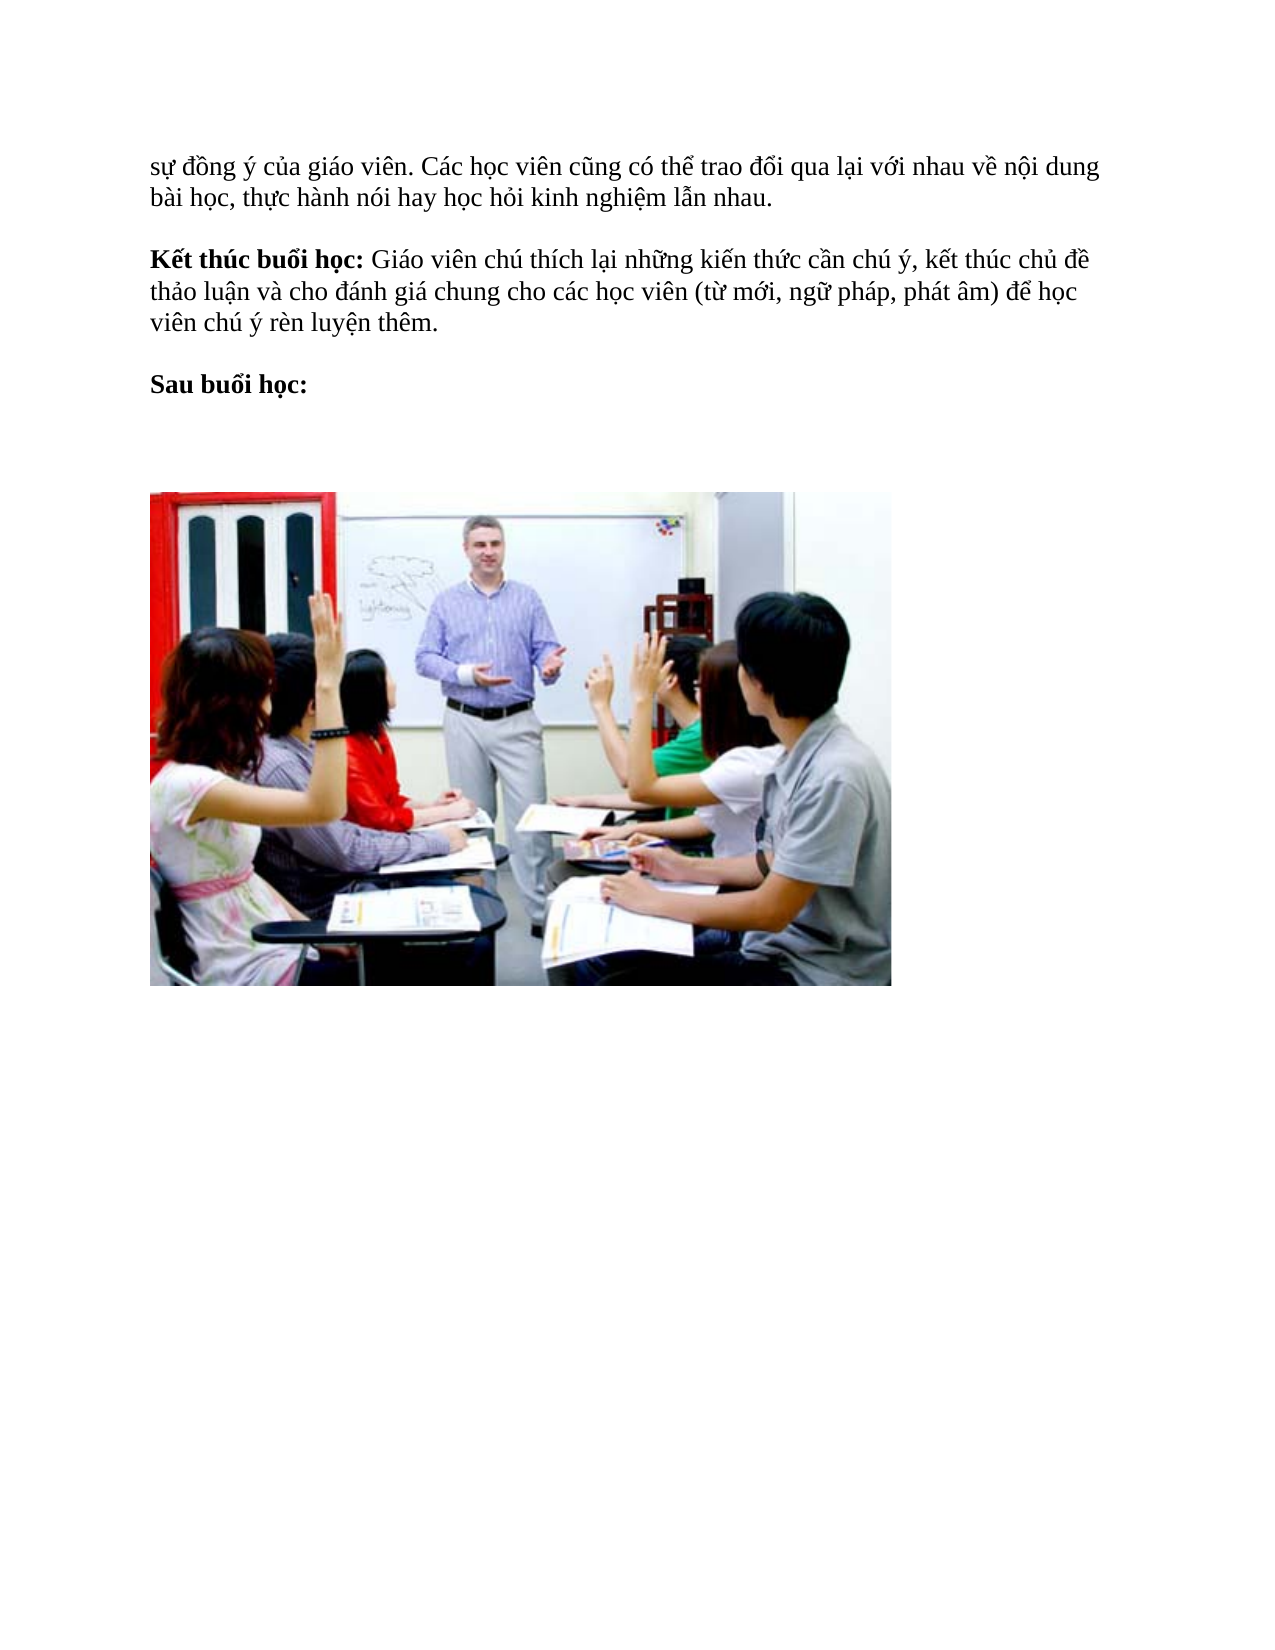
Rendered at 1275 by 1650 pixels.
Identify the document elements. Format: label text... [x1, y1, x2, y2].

text Kết thúc buổi học: Giáo viên chú thích lại những kiến thức cần chú ý, kết thúc chủ đề thảo luận và cho đánh giá chung cho các học viên (từ mới, ngữ pháp, phát âm) để học viên chú ý rèn luyện thêm. [150, 243, 1125, 337]
text Sau buổi học: [150, 368, 1125, 399]
picture [150, 492, 892, 986]
